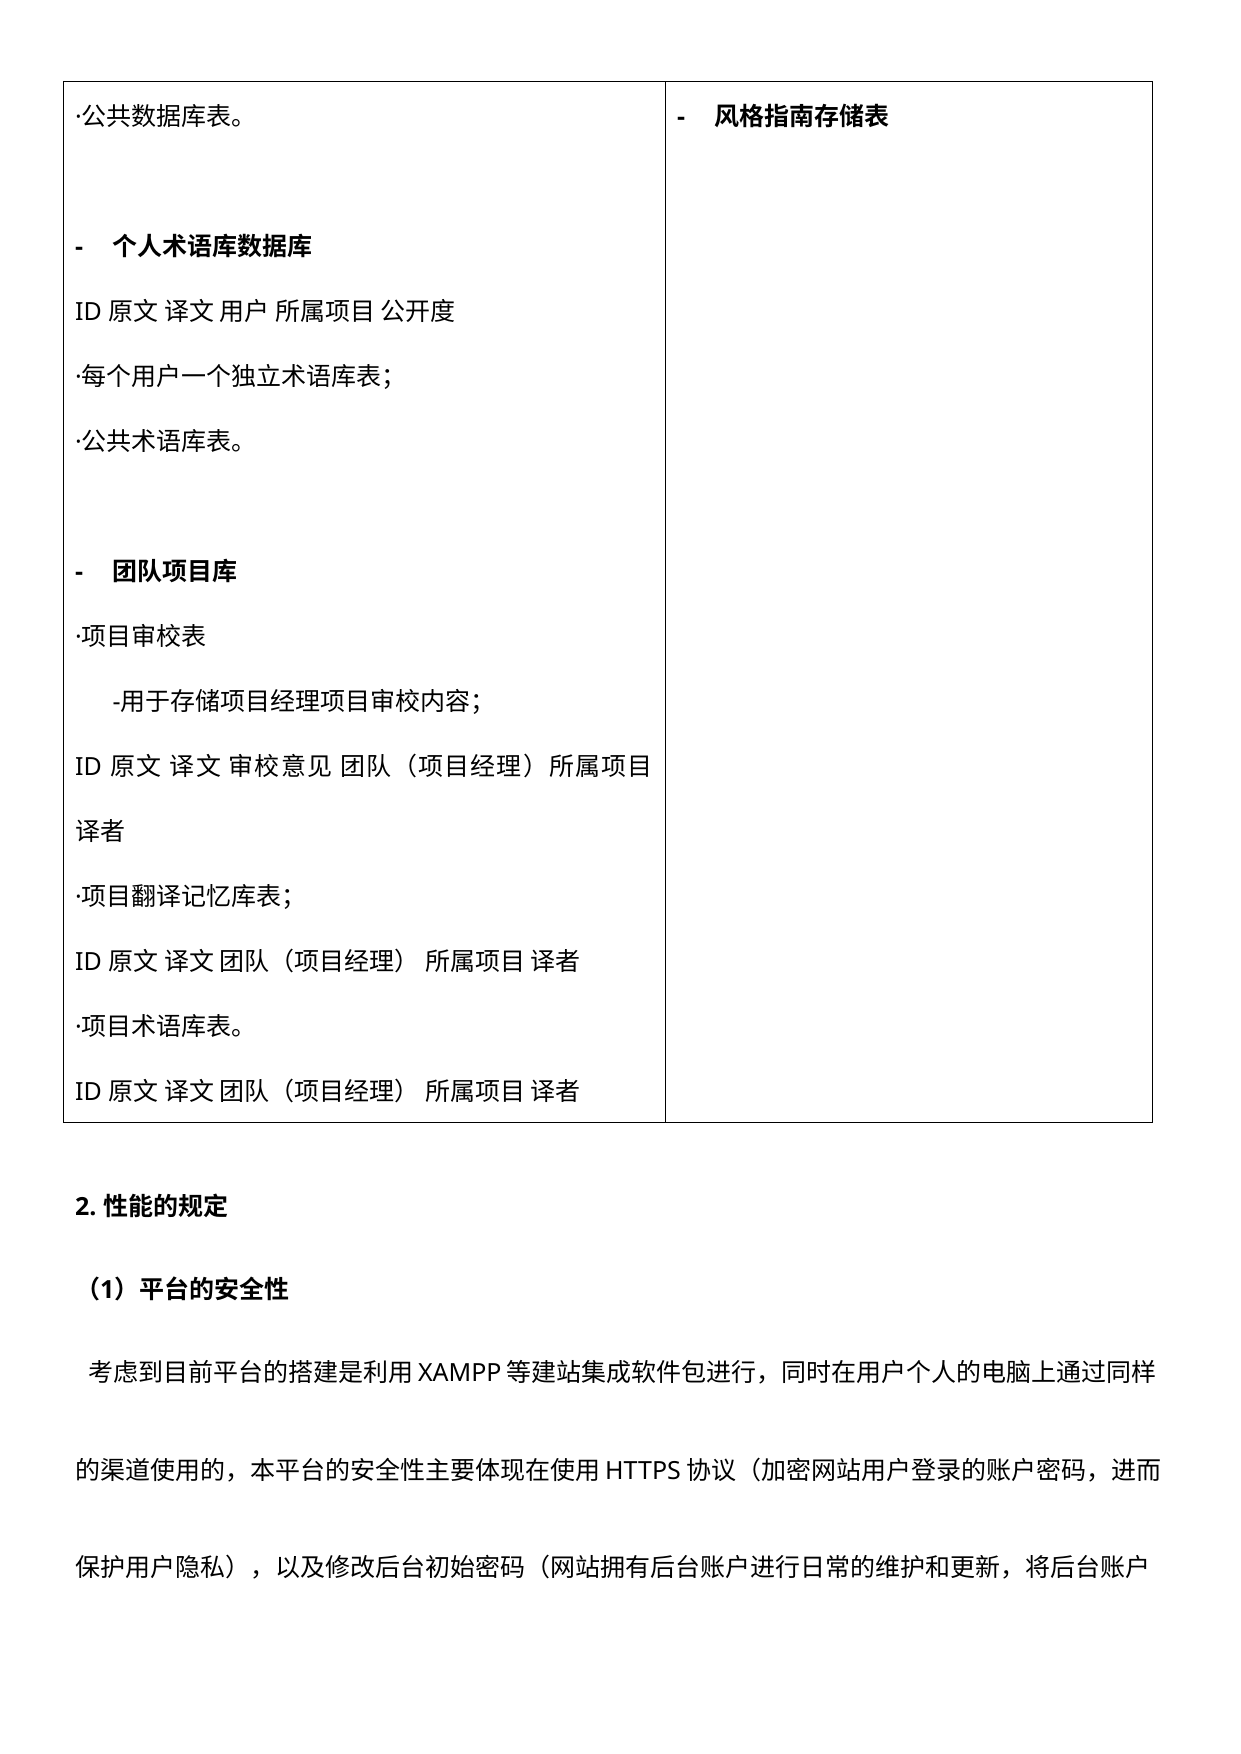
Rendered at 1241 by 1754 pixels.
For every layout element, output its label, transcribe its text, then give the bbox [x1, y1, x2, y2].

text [75, 1338, 1165, 1598]
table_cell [666, 82, 1152, 1122]
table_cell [64, 82, 665, 1122]
text （1）平台的安全性 [75, 1255, 1165, 1320]
text 2. 性能的规定 [75, 1172, 1165, 1237]
